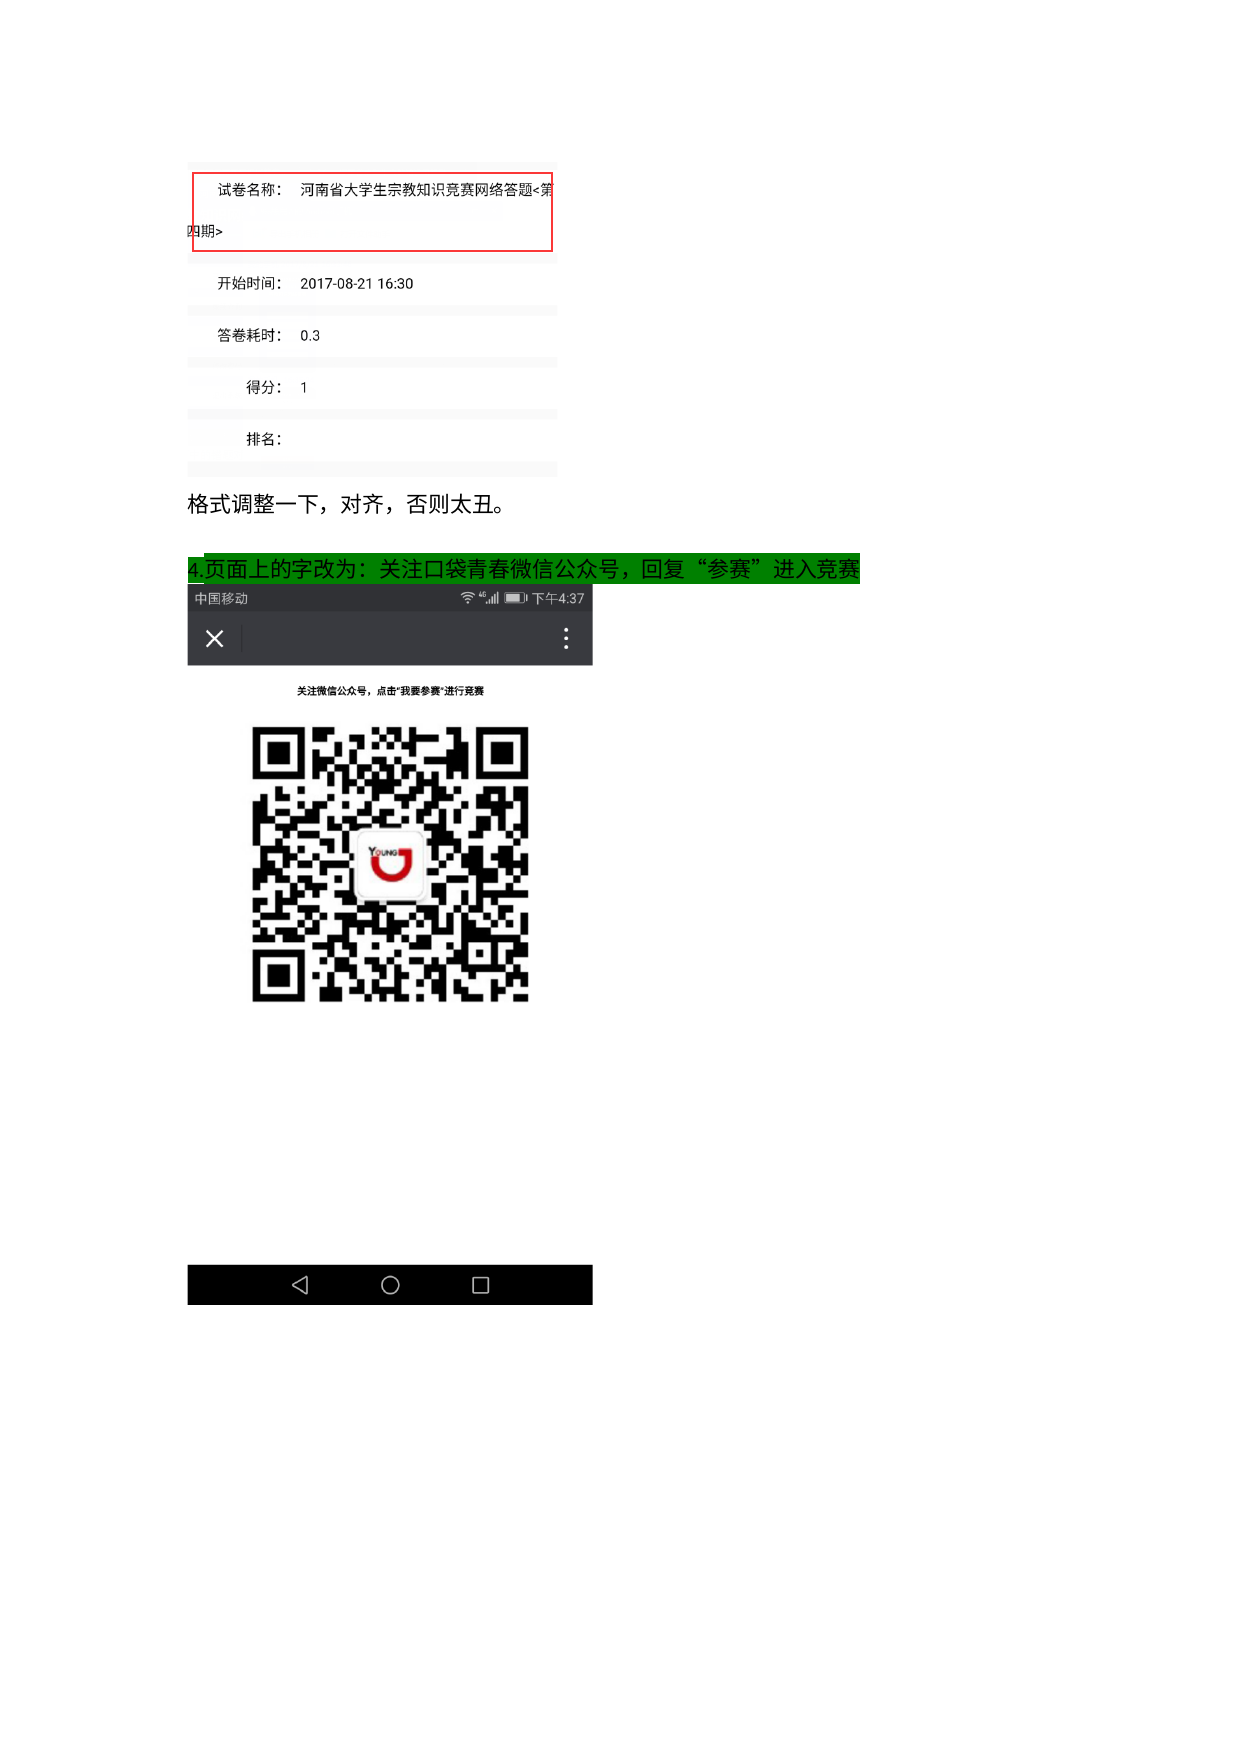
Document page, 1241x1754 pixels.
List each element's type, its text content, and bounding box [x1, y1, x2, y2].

list 格式调整一下，对齐，否则太丑。 [187, 487, 1053, 519]
picture [187, 584, 593, 1305]
picture [187, 162, 558, 477]
list 4.页面上的字改为：关注口袋青春微信公众号，回复“参赛”进入竞赛 [187, 552, 1053, 584]
